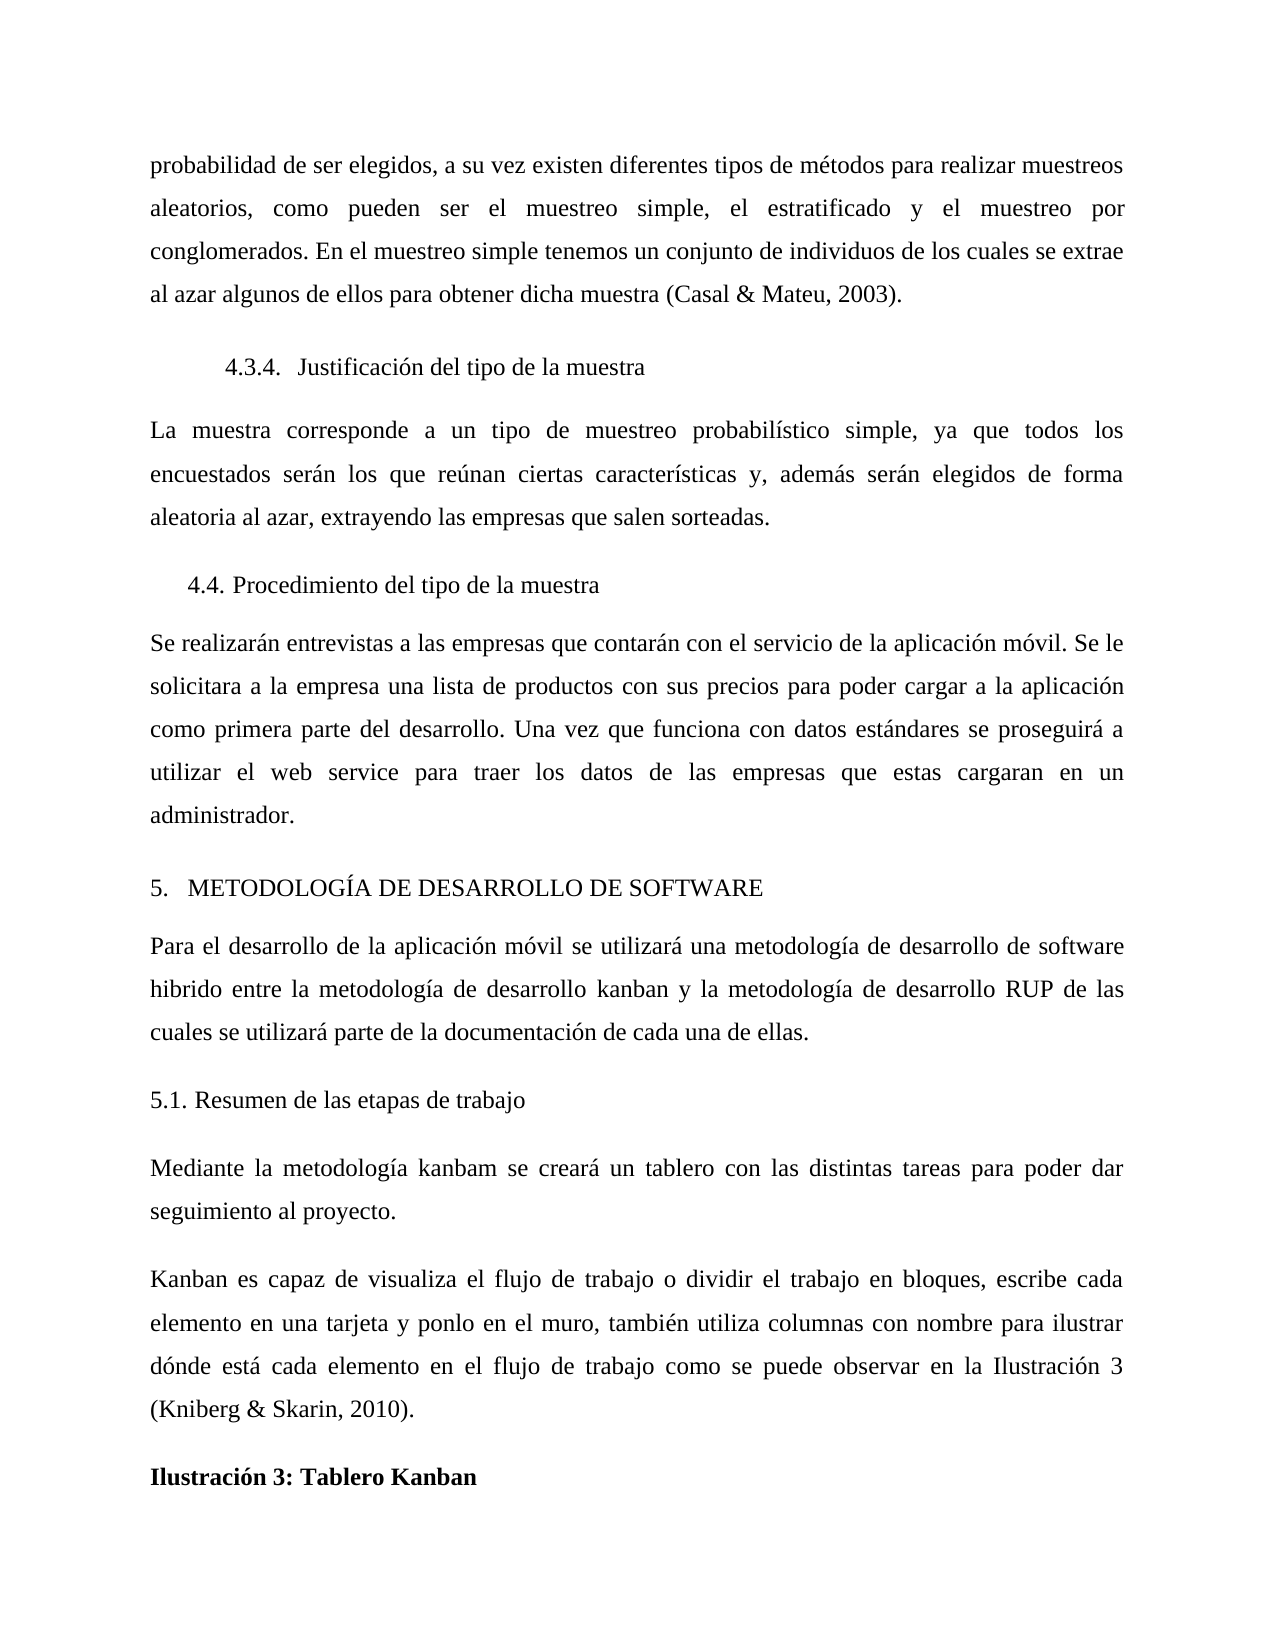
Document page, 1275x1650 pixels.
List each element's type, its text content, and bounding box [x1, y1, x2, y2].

text Para el desarrollo de la aplicación móvil se utilizará una metodología de desarrollo de software hibrido entre la metodología de desarrollo kanban y la metodología de desarrollo RUP de las cuales se utilizará parte de la documentación de cada una de ellas. [150, 931, 1125, 1046]
list Resumen de las etapas de trabajo [150, 1085, 1125, 1114]
text La muestra corresponde a un tipo de muestreo probabilístico simple, ya que todos los encuestados serán los que reúnan ciertas características y, además serán elegidos de forma aleatoria al azar, extrayendo las empresas que salen sorteadas. [150, 416, 1125, 531]
list Procedimiento del tipo de la muestra [187, 570, 1125, 599]
text Mediante la metodología kanbam se creará un tablero con las distintas tareas para poder dar seguimiento al proyecto. [150, 1153, 1125, 1225]
text Ilustración 3: Tablero Kanban [150, 1462, 1125, 1491]
text Se realizarán entrevistas a las empresas que contarán con el servicio de la aplicación móvil. Se le solicitara a la empresa una lista de productos con sus precios para poder cargar a la aplicación como primera parte del desarrollo. Una vez que funciona con datos estándares se proseguirá a utilizar el web service para traer los datos de las empresas que estas cargaran en un administrador. [150, 628, 1125, 829]
text Kanban es capaz de visualiza el flujo de trabajo o dividir el trabajo en bloques, escribe cada elemento en una tarjeta y ponlo en el muro, también utiliza columnas con nombre para ilustrar dónde está cada elemento en el flujo de trabajo como se puede observar en la Ilustración 3. [150, 1264, 1125, 1423]
list METODOLOGÍA DE DESARROLLO DE SOFTWARE [150, 873, 1125, 902]
list Justificación del tipo de la muestra [225, 352, 1125, 380]
